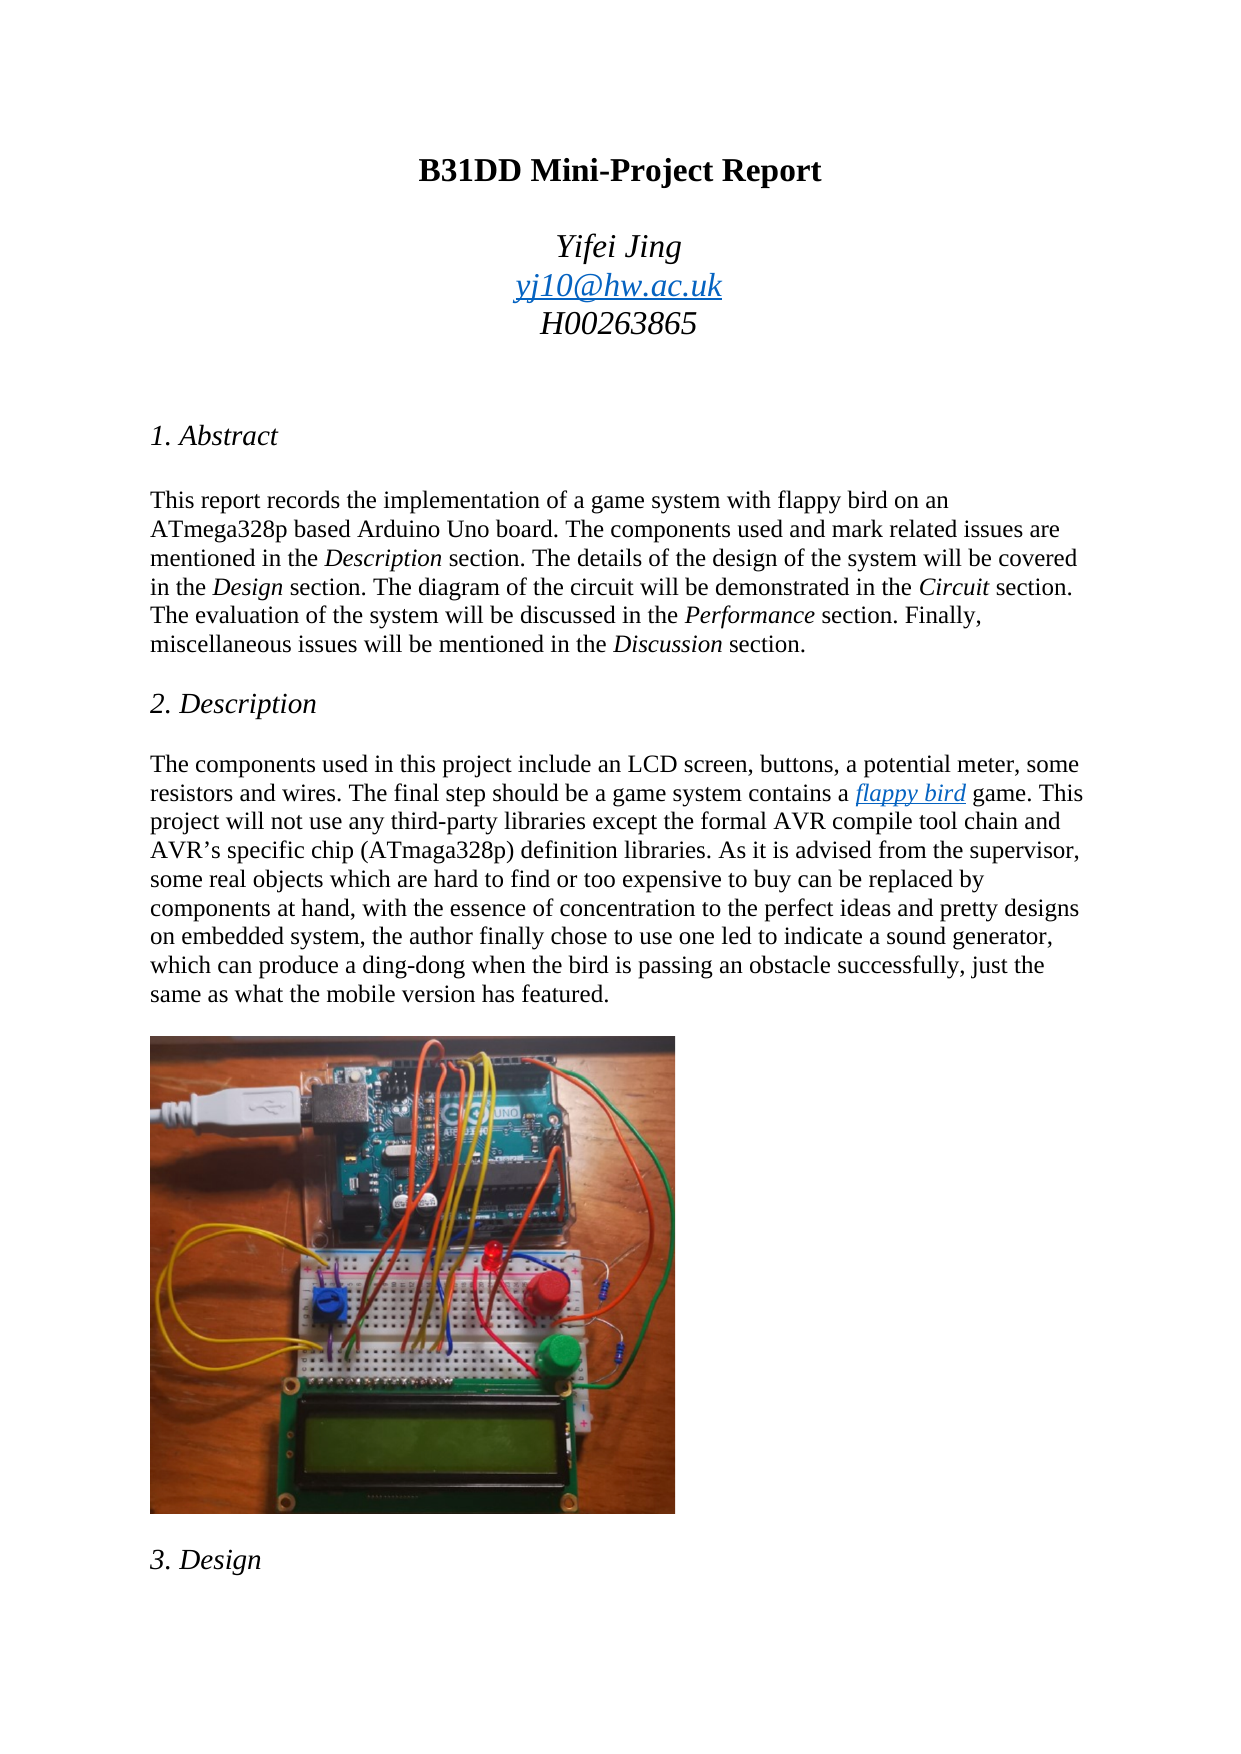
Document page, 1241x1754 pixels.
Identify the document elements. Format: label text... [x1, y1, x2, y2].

text 3. Design [150, 1542, 1090, 1575]
text 1. Abstract [150, 418, 1090, 452]
text Yifei Jing [150, 227, 1090, 265]
text yj10@hw.ac.uk [150, 265, 1090, 303]
text 2. Description [150, 687, 1090, 720]
text The components used in this project include an LCD screen, buttons, a potential meter, some resistors and wires. The final step should be a game system contains a flappy bird game. This project will not use any third-party libraries except the formal AVR compile tool chain and AVR’s specific chip (ATmaga328p) definition libraries. As it is advised from the supervisor, some real objects which are hard to find or too expensive to buy can be replaced by components at hand, with the essence of concentration to the perfect ideas and pretty designs on embedded system, the author finally chose to use one led to indicate a sound generator, which can produce a ding-dong when the bird is passing an obstacle successfully, just the same as what the mobile version has featured. [150, 749, 1090, 1008]
text This report records the implementation of a game system with flappy bird on an ATmega328p based Arduino Uno board. The components used and mark related issues are mentioned in the Description section. The details of the design of the system will be covered in the Design section. The diagram of the circuit will be demonstrated in the Circuit section. The evaluation of the system will be discussed in the Performance section. Finally, miscellaneous issues will be mentioned in the Discussion section. [150, 485, 1090, 658]
picture [150, 1036, 675, 1514]
text B31DD Mini-Project Report [150, 150, 1090, 188]
text H00263865 [150, 303, 1090, 342]
